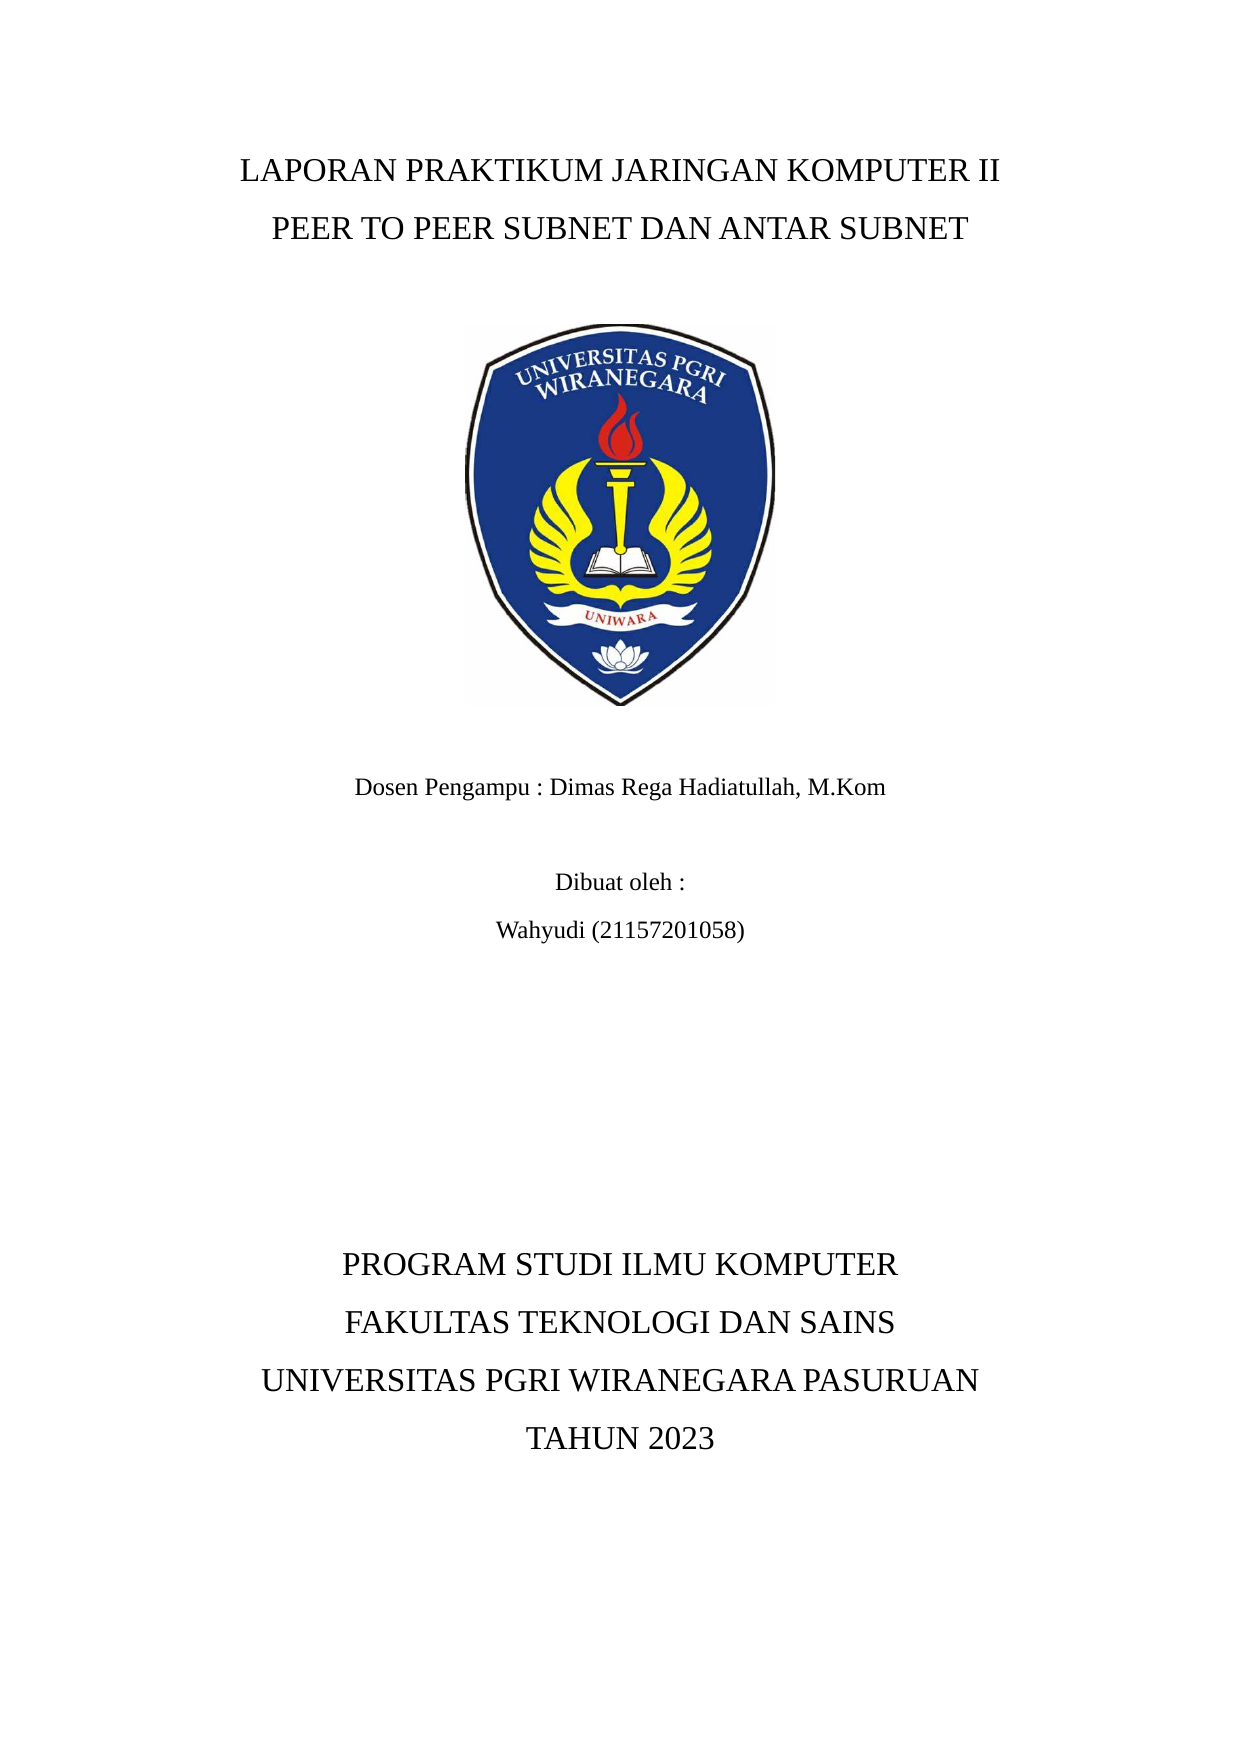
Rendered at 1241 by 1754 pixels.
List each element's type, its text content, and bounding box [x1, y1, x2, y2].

picture [465, 324, 775, 706]
text FAKULTAS TEKNOLOGI DAN SAINS [150, 1302, 1090, 1341]
text PEER TO PEER SUBNET DAN ANTAR SUBNET [150, 208, 1090, 246]
text Wahyudi (21157201058) [150, 915, 1090, 944]
text UNIVERSITAS PGRI WIRANEGARA PASURUAN [150, 1360, 1090, 1398]
text Dosen Pengampu : Dimas Rega Hadiatullah, M.Kom [150, 772, 1090, 801]
text LAPORAN PRAKTIKUM JARINGAN KOMPUTER II [150, 150, 1090, 188]
text TAHUN 2023 [150, 1418, 1090, 1457]
text PROGRAM STUDI ILMU KOMPUTER [150, 1244, 1090, 1282]
text Dibuat oleh : [150, 867, 1090, 896]
